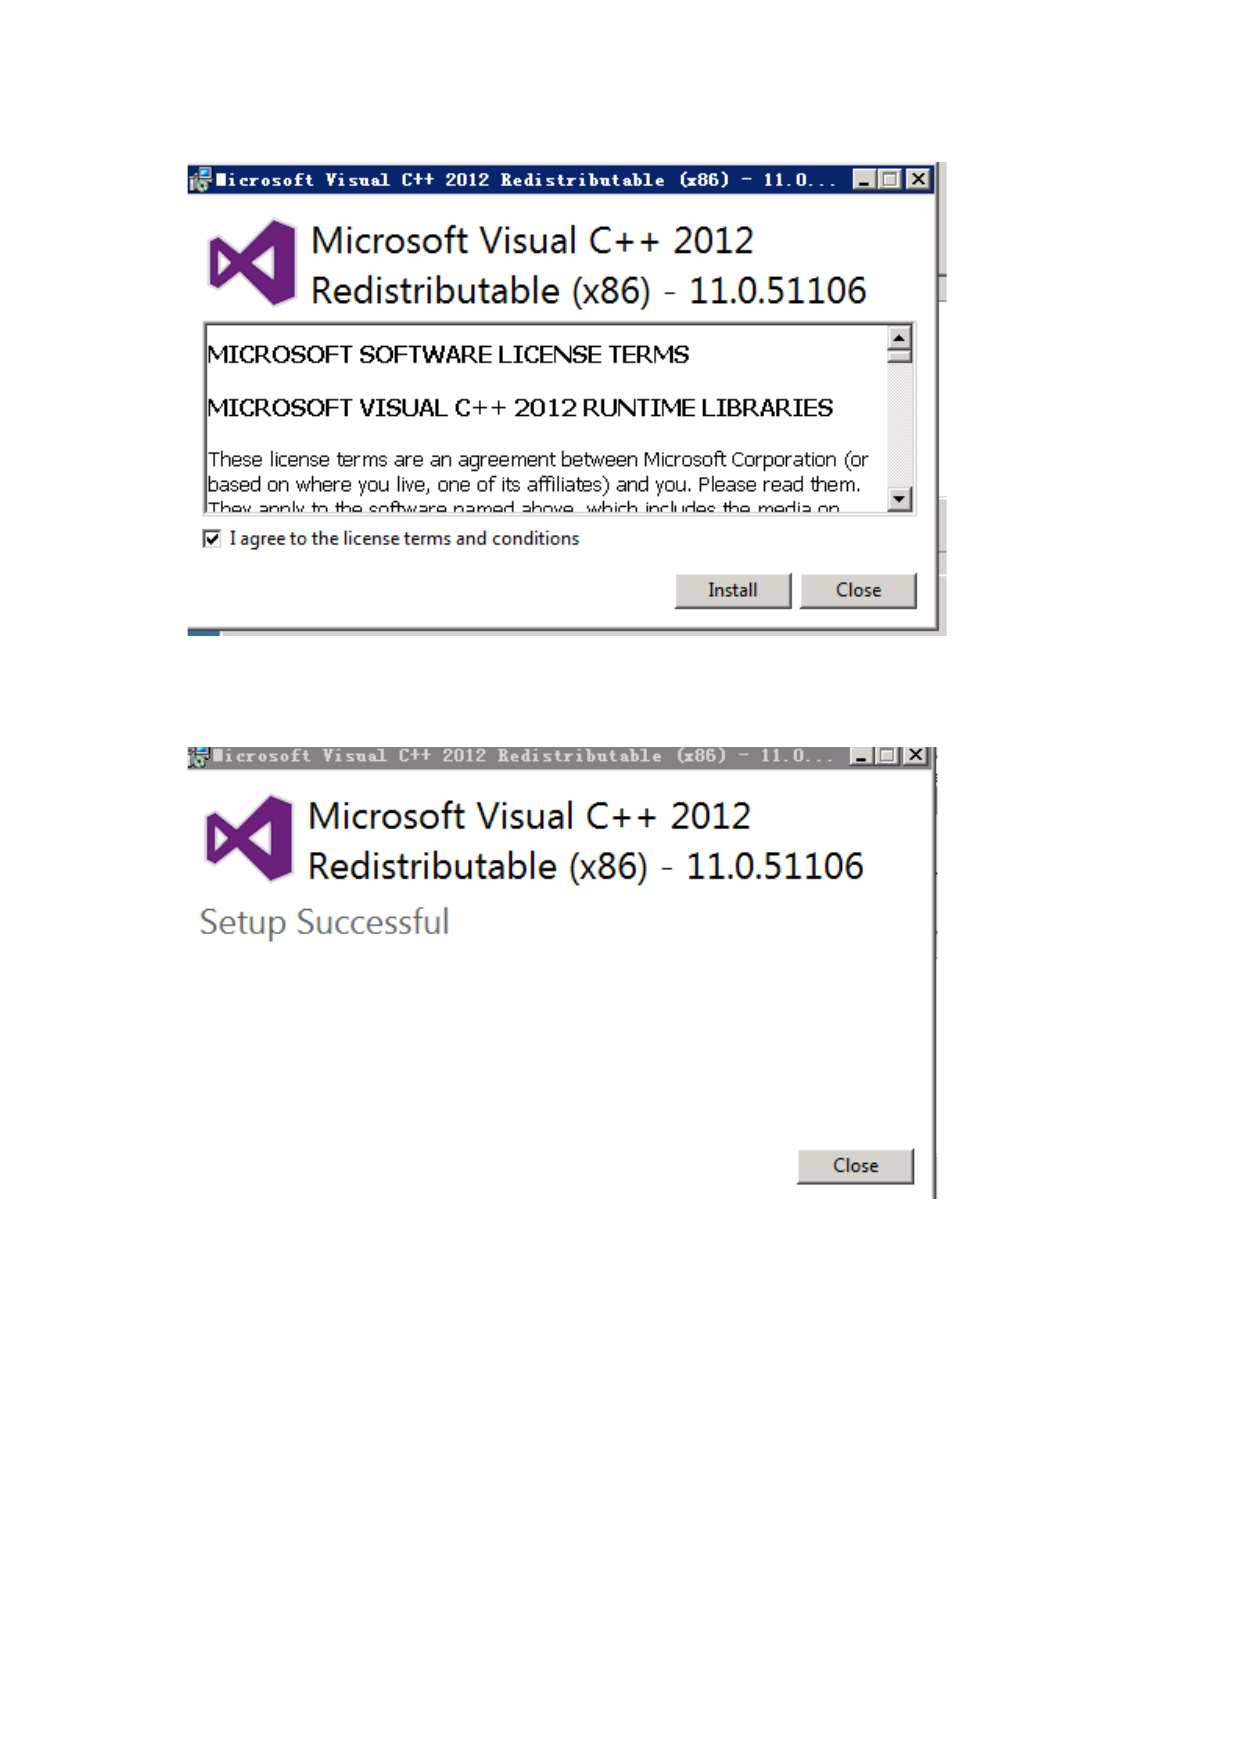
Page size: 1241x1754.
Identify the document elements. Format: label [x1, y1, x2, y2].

picture [187, 162, 947, 636]
picture [187, 747, 938, 1199]
